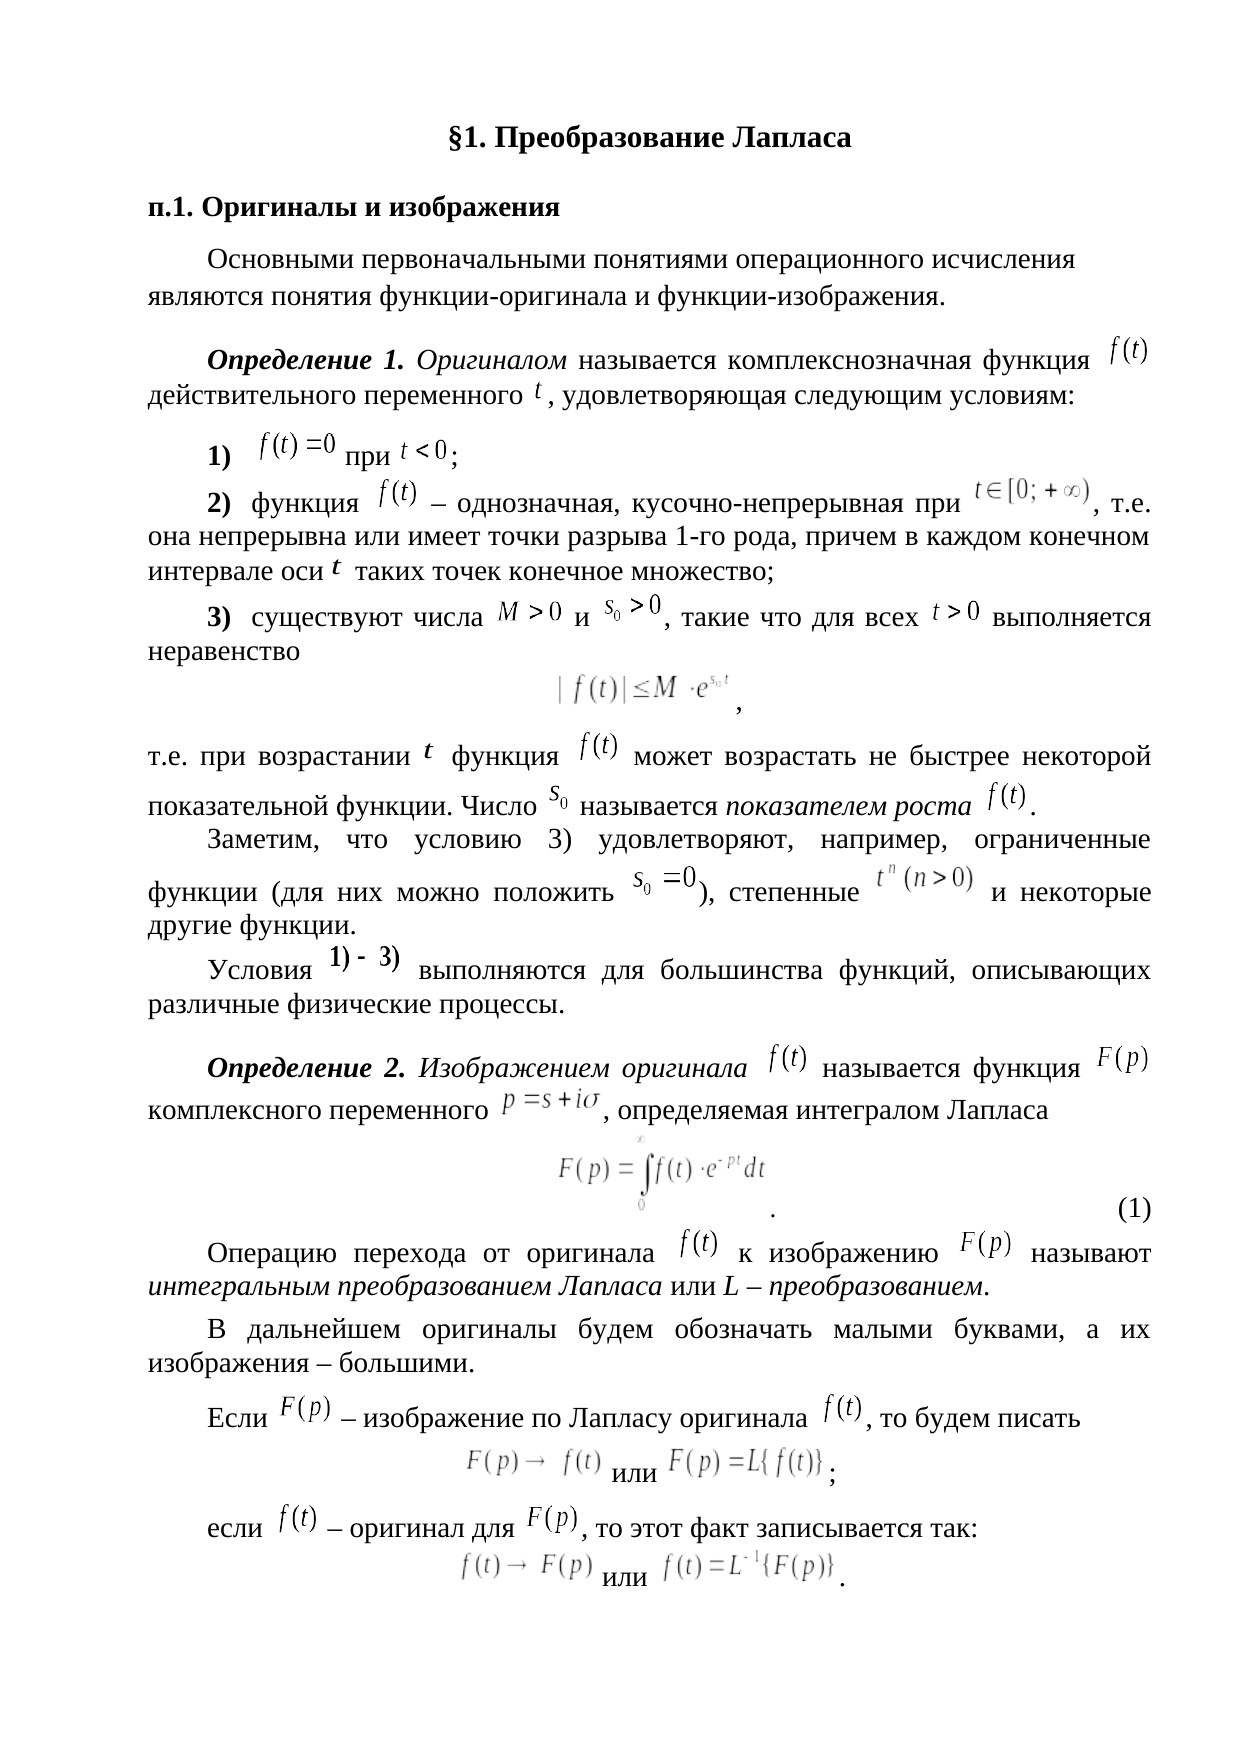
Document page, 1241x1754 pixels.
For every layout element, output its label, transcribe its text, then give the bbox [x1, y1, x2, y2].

list при ; [148, 427, 1152, 472]
list В дальнейшем оригиналы будем обозначать малыми буквами, а их изображения – большими. [148, 1312, 1152, 1379]
list или ; [148, 1443, 1152, 1489]
list Заметим, что условию 3) удовлетворяют, например, ограниченные функции (для них можно положить ), степенные и некоторые другие функции. [148, 821, 1152, 941]
text Определение 1. Оригиналом называется комплекснозначная функция действительного переменного , удовлетворяющая следующим условиям: [148, 330, 1152, 410]
text §1. Преобразование Лапласа [148, 118, 1152, 154]
list или . [148, 1544, 1152, 1592]
list , [148, 667, 1152, 717]
list если – оригинал для , то этот факт записывается так: [148, 1499, 1152, 1544]
list Если – изображение по Лапласу оригинала , то будем писать [148, 1388, 1152, 1433]
list Условия выполняются для большинства функций, описывающих различные физические процессы. [148, 941, 1152, 1019]
text п.1. Оригиналы и изображения [148, 189, 1152, 222]
list Операцию перехода от оригинала к изображению называют интегральным преобразованием Лапласа или L – преобразованием. [148, 1223, 1152, 1302]
list функция – однозначная, кусочно-непрерывная при , т.е. она непрерывна или имеет точки разрыва 1-го рода, причем в каждом конечном интервале оси таких точек конечное множество; [148, 472, 1152, 587]
list . (1) [148, 1126, 1152, 1223]
text Основными первоначальными понятиями операционного исчисления являются понятия функции-оригинала и функции-изображения. [148, 241, 1152, 311]
list существуют числа и , такие что для всех выполняется неравенство [148, 587, 1152, 667]
list Определение 2. Изображением оригинала называется функция комплексного переменного , определяемая интегралом Лапласа [148, 1038, 1152, 1126]
list т.е. при возрастании функция может возрастать не быстрее некоторой показательной функции. Число называется показателем роста . [148, 726, 1152, 821]
